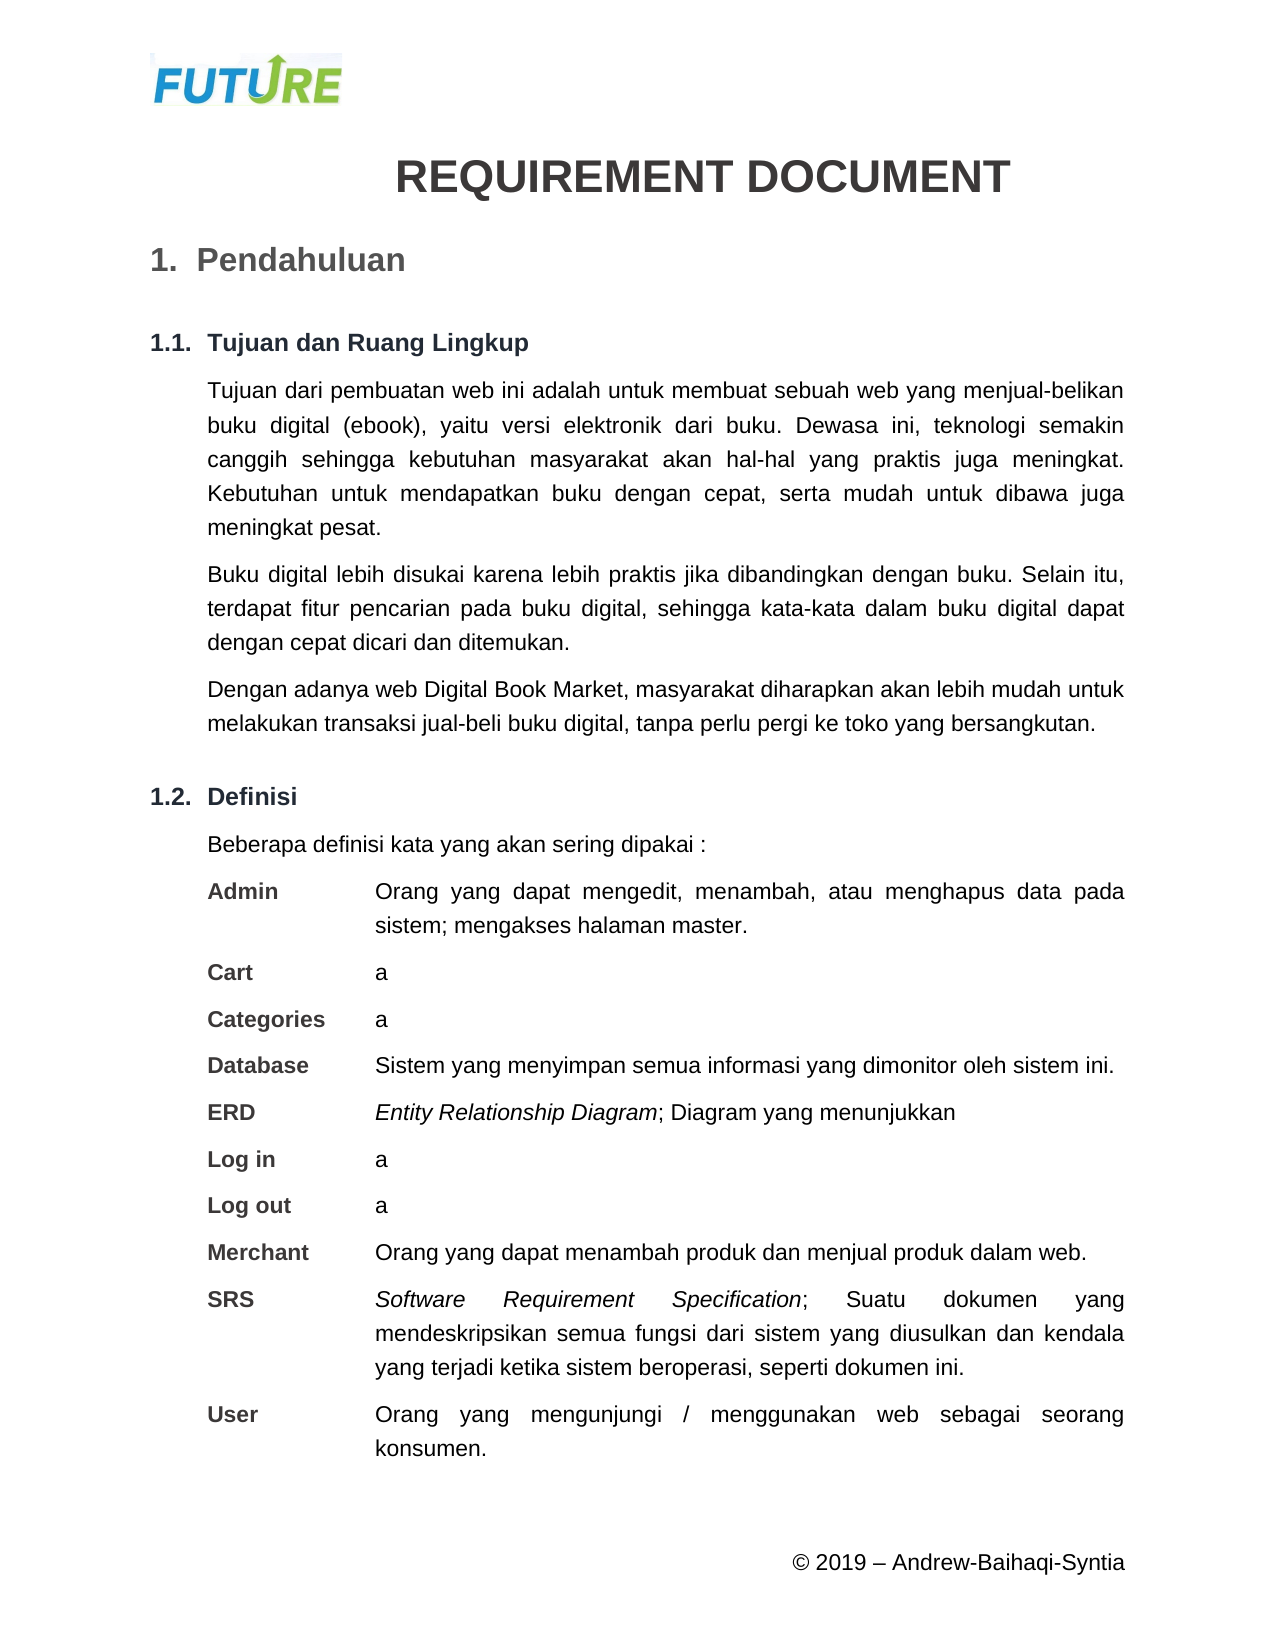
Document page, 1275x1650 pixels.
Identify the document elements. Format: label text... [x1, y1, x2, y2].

subtitle Definisi [150, 782, 1125, 810]
text Categories a [207, 1006, 1125, 1032]
title REQUIREMENT DOCUMENT [281, 150, 1125, 203]
text Beberapa definisi kata yang akan sering dipakai : [207, 831, 1125, 858]
text Dengan adanya web Digital Book Market, masyarakat diharapkan akan lebih mudah untuk melakukan transaksi jual-beli buku digital, tanpa perlu pergi ke toko yang bersangkutan. [207, 676, 1125, 736]
subtitle Tujuan dan Ruang Lingkup [150, 328, 1125, 356]
text ERD Entity Relationship Diagram; Diagram yang menunjukkan [207, 1099, 1125, 1125]
text User Orang yang mengunjungi / menggunakan web sebagai seorang konsumen. [207, 1401, 1125, 1461]
text SRS Software Requirement Specification; Suatu dokumen yang mendeskripsikan semua fungsi dari sistem yang diusulkan dan kendala yang terjadi ketika sistem beroperasi, seperti dokumen ini. [207, 1286, 1125, 1380]
text Tujuan dari pembuatan web ini adalah untuk membuat sebuah web yang menjual-belikan buku digital (ebook), yaitu versi elektronik dari buku. Dewasa ini, teknologi semakin canggih sehingga kebutuhan masyarakat akan hal-hal yang praktis juga meningkat. Kebutuhan untuk mendapatkan buku dengan cepat, serta mudah untuk dibawa juga meningkat pesat. [207, 377, 1125, 540]
text Merchant Orang yang dapat menambah produk dan menjual produk dalam web. [207, 1239, 1125, 1265]
text Admin Orang yang dapat mengedit, menambah, atau menghapus data pada sistem; mengakses halaman master. [207, 878, 1125, 938]
text Database Sistem yang menyimpan semua informasi yang dimonitor oleh sistem ini. [207, 1052, 1125, 1078]
picture [150, 53, 343, 106]
text Buku digital lebih disukai karena lebih praktis jika dibandingkan dengan buku. Selain itu, terdapat fitur pencarian pada buku digital, sehingga kata-kata dalam buku digital dapat dengan cepat dicari dan ditemukan. [207, 561, 1125, 655]
text Cart a [207, 959, 1125, 985]
subtitle Pendahuluan [150, 240, 1125, 279]
text Log out a [207, 1192, 1125, 1218]
text Log in a [207, 1146, 1125, 1172]
